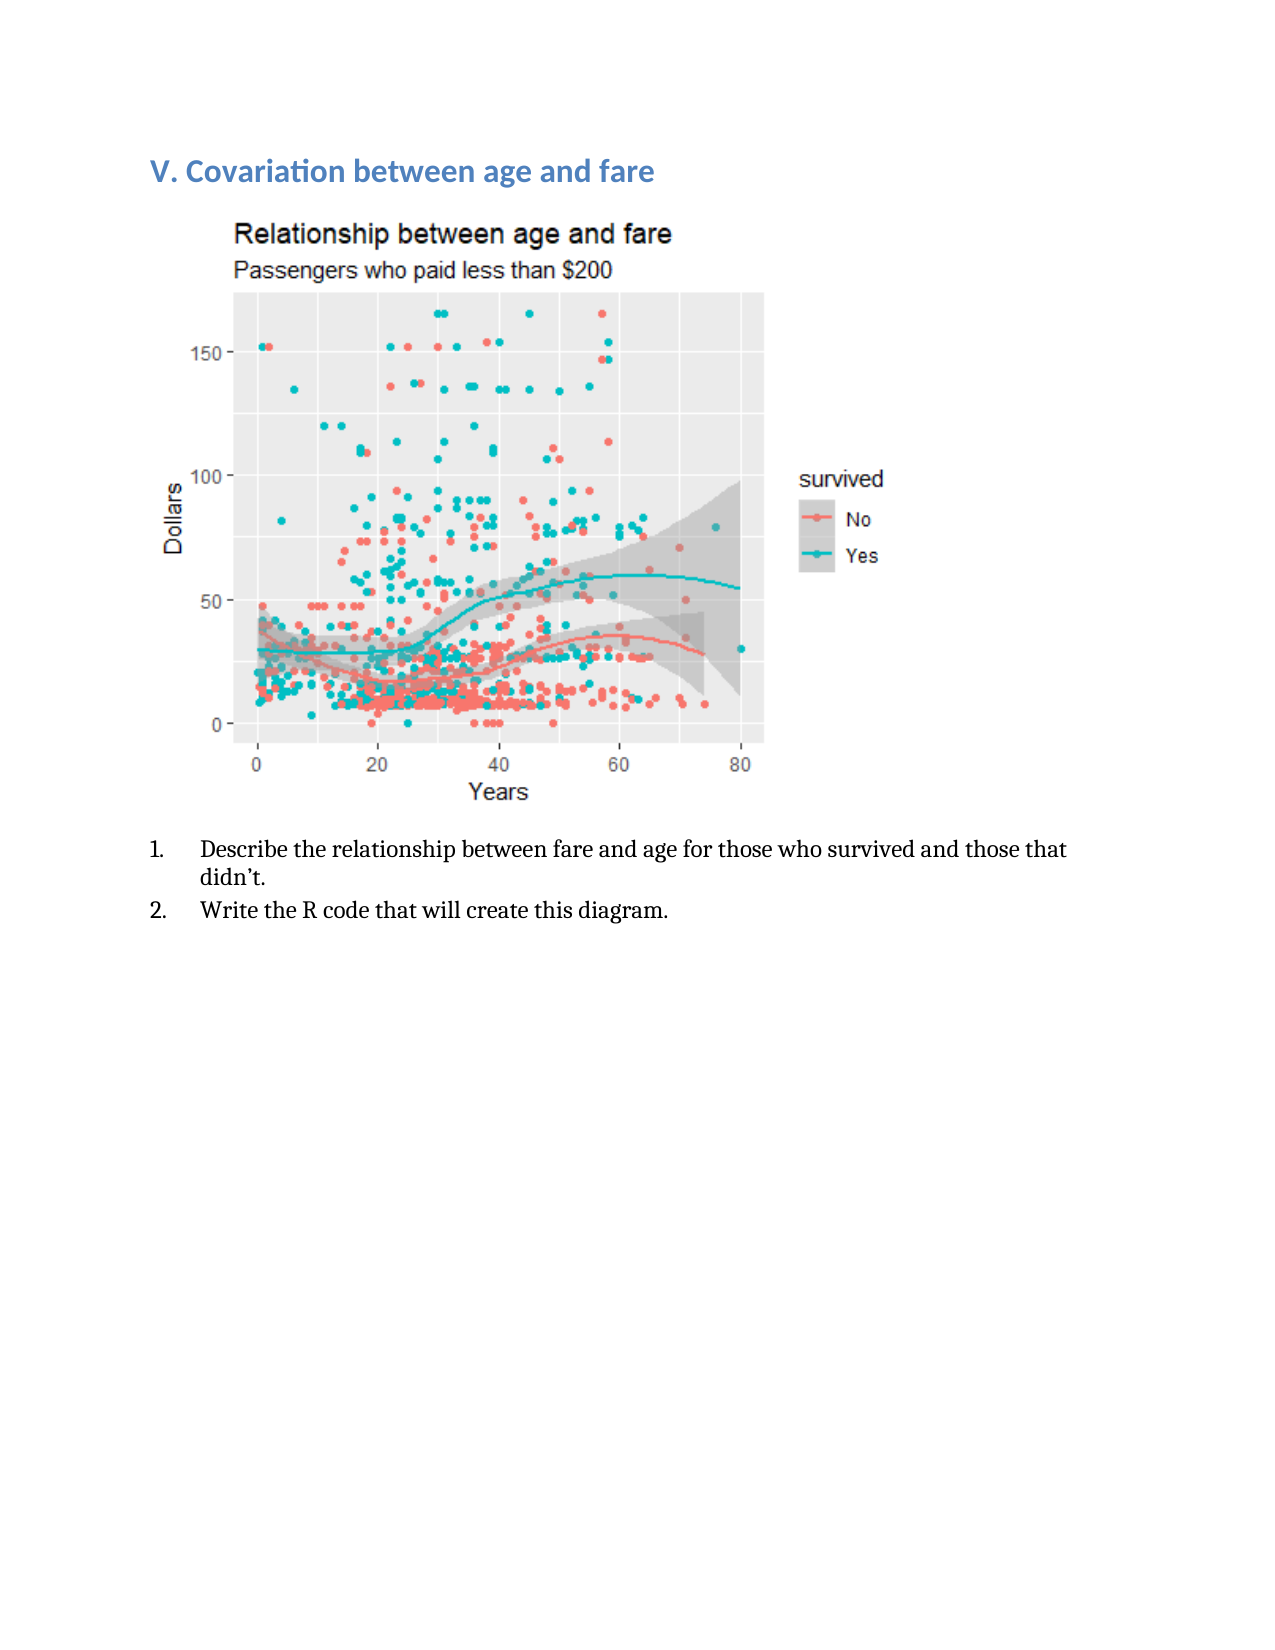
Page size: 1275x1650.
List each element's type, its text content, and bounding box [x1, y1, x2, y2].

subtitle V. Covariation between age and fare [150, 150, 1125, 191]
list Describe the relationship between fare and age for those who survived and those that didn’t. [150, 834, 1125, 892]
picture [150, 209, 908, 816]
list Write the R code that will create this diagram. [150, 896, 1125, 924]
